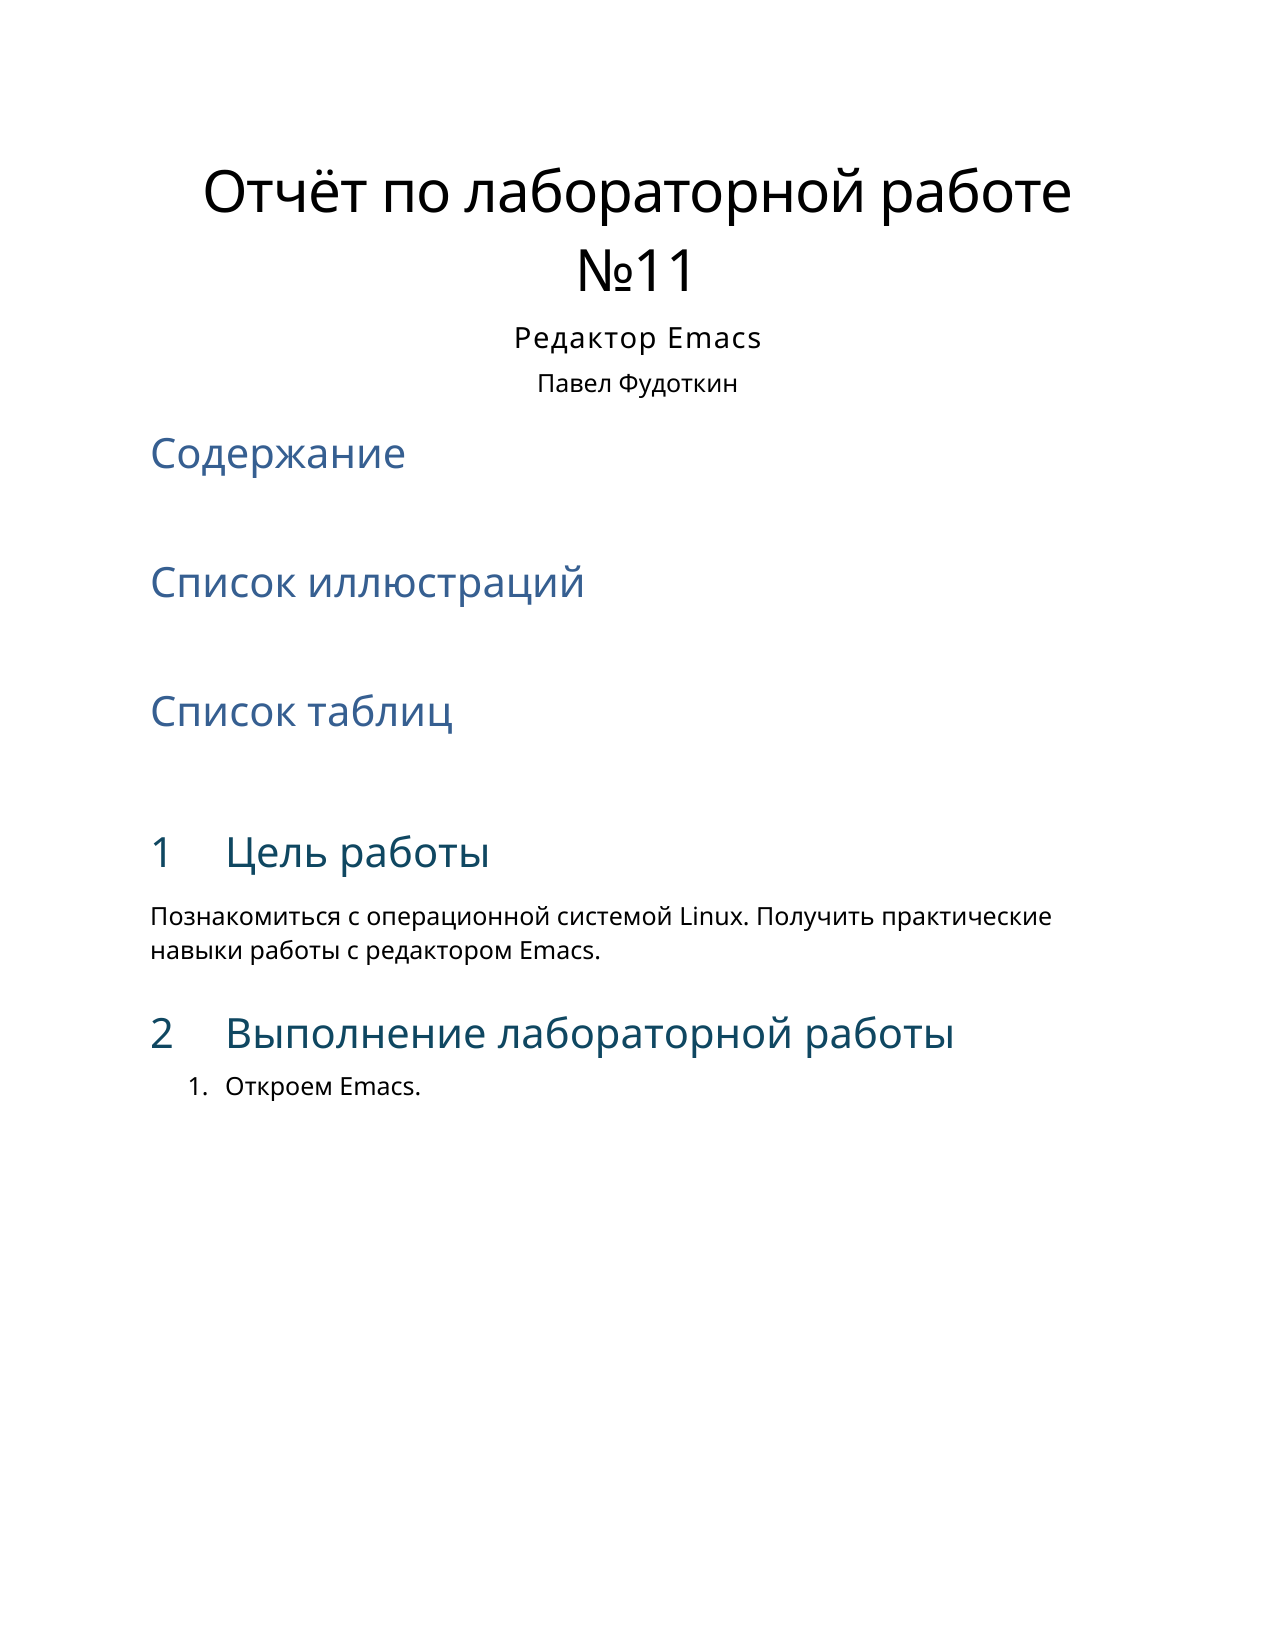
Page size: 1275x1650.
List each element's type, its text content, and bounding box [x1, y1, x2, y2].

subtitle 1 Цель работы [150, 823, 1125, 879]
text Познакомиться с операционной системой Linux. Получить практические навыки работы с редактором Emacs. [150, 898, 1125, 966]
text Павел Фудоткин [150, 365, 1125, 399]
subtitle Редактор Emacs [150, 317, 1125, 357]
subtitle 2 Выполнение лабораторной работы [150, 1004, 1125, 1061]
title Отчёт по лабораторной работе №11 [150, 150, 1125, 309]
list Откроем Emacs. [187, 1069, 1125, 1103]
